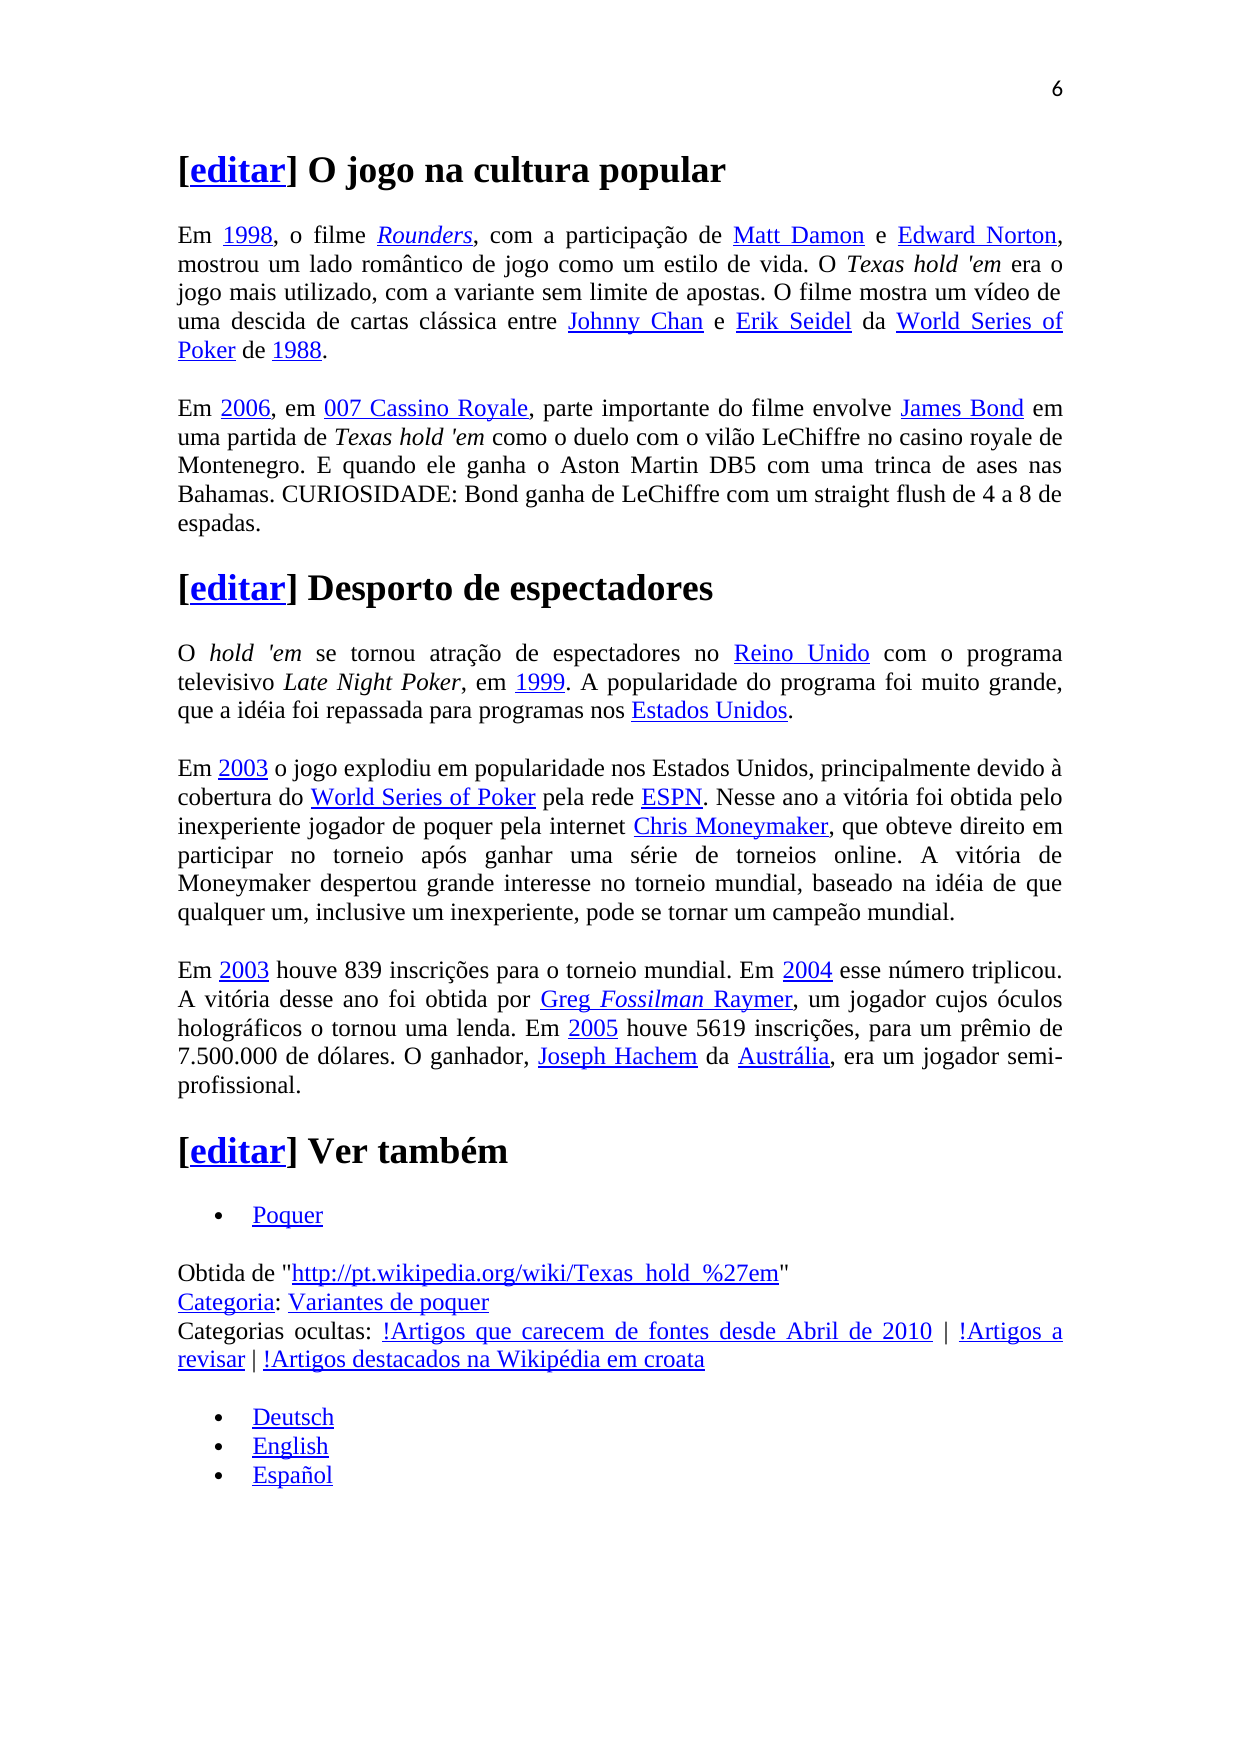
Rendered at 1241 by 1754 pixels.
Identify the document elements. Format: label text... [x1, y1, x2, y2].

list Español [215, 1460, 1063, 1489]
text Obtida de "http://pt.wikipedia.org/wiki/Texas_hold_%27em" [177, 1258, 1063, 1287]
text Em 2003 houve 839 inscrições para o torneio mundial. Em 2004 esse número triplicou. A vitória desse ano foi obtida por Greg Fossilman Raymer, um jogador cujos óculos holográficos o tornou uma lenda. Em 2005 houve 5619 inscrições, para um prêmio de 7.500.000 de dólares. O ganhador, Joseph Hachem da Austrália, era um jogador semi-profissional. [177, 955, 1063, 1099]
list Deutsch [215, 1402, 1063, 1431]
text [editar] O jogo na cultura popular [177, 148, 1063, 191]
text O hold 'em se tornou atração de espectadores no Reino Unido com o programa televisivo Late Night Poker, em 1999. A popularidade do programa foi muito grande, que a idéia foi repassada para programas nos Estados Unidos. [177, 638, 1063, 724]
list Poquer [215, 1200, 1063, 1229]
text [editar] Desporto de espectadores [177, 566, 1063, 609]
text Categoria: Variantes de poquer [177, 1287, 1063, 1316]
list English [215, 1431, 1063, 1460]
text [editar] Ver também [177, 1128, 1063, 1171]
text Em 2003 o jogo explodiu em popularidade nos Estados Unidos, principalmente devido à cobertura do World Series of Poker pela rede ESPN. Nesse ano a vitória foi obtida pelo inexperiente jogador de poquer pela internet Chris Moneymaker, que obteve direito em participar no torneio após ganhar uma série de torneios online. A vitória de Moneymaker despertou grande interesse no torneio mundial, baseado na idéia de que qualquer um, inclusive um inexperiente, pode se tornar um campeão mundial. [177, 753, 1063, 926]
text Em 1998, o filme Rounders, com a participação de Matt Damon e Edward Norton, mostrou um lado romântico de jogo como um estilo de vida. O Texas hold 'em era o jogo mais utilizado, com a variante sem limite de apostas. O filme mostra um vídeo de uma descida de cartas clássica entre Johnny Chan e Erik Seidel da World Series of Poker de 1988. [177, 220, 1063, 364]
text Categorias ocultas: !Artigos que carecem de fontes desde Abril de 2010 | !Artigos a revisar | !Artigos destacados na Wikipédia em croata [177, 1316, 1063, 1373]
text Em 2006, em 007 Cassino Royale, parte importante do filme envolve James Bond em uma partida de Texas hold 'em como o duelo com o vilão LeChiffre no casino royale de Montenegro. E quando ele ganha o Aston Martin DB5 com uma trinca de ases nas Bahamas. CURIOSIDADE: Bond ganha de LeChiffre com um straight flush de 4 a 8 de espadas. [177, 393, 1063, 537]
